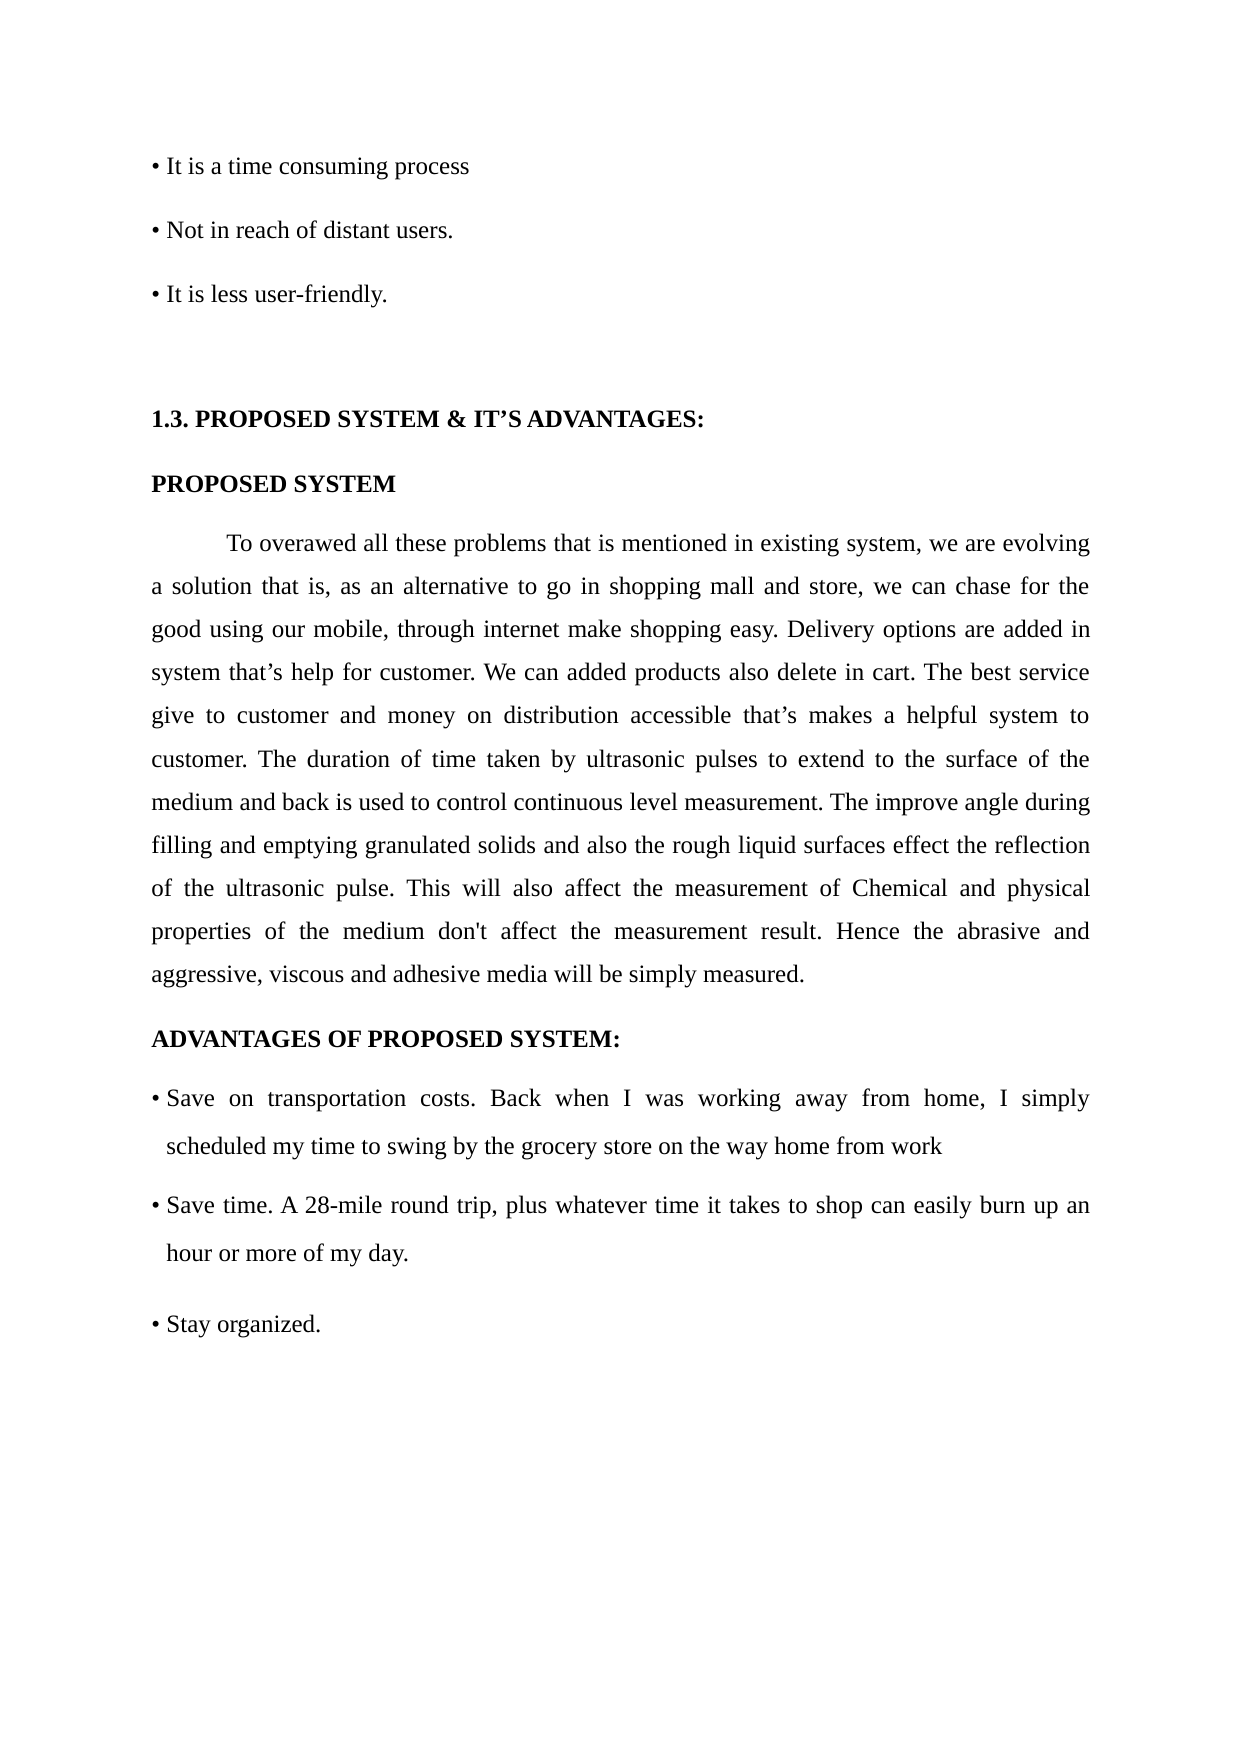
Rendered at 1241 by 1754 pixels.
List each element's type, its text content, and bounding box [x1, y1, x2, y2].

text 1.3. PROPOSED SYSTEM & IT’S ADVANTAGES: [151, 404, 1140, 433]
text ADVANTAGES OF PROPOSED SYSTEM: [151, 1024, 1140, 1053]
text PROPOSED SYSTEM [151, 469, 1140, 497]
list Stay organized. [151, 1305, 1091, 1339]
text To overawed all these problems that is mentioned in existing system, we are evolving a solution that is, as an alternative to go in shopping mall and store, we can chase for the good using our mobile, through internet make shopping easy. Delivery options are added in system that’s help for customer. We can added products also delete in cart. The best service give to customer and money on distribution accessible that’s makes a helpful system to customer. The duration of time taken by ultrasonic pulses to extend to the surface of the medium and back is used to control continuous level measurement. The improve angle during filling and emptying granulated solids and also the rough liquid surfaces effect the reflection of the ultrasonic pulse. This will also affect the measurement of Chemical and physical properties of the medium don't affect the measurement result. Hence the abrasive and aggressive, viscous and adhesive media will be simply measured. [151, 528, 1091, 988]
list It is less user-friendly. [151, 279, 1091, 308]
list Save on transportation costs. Back when I was working away from home, I simply scheduled my time to swing by the grocery store on the way home from work [151, 1083, 1091, 1160]
list It is a time consuming process [151, 151, 1091, 180]
list Not in reach of distant users. [151, 215, 1091, 244]
list Save time. A 28-mile round trip, plus whatever time it takes to shop can easily burn up an hour or more of my day. [151, 1190, 1091, 1267]
